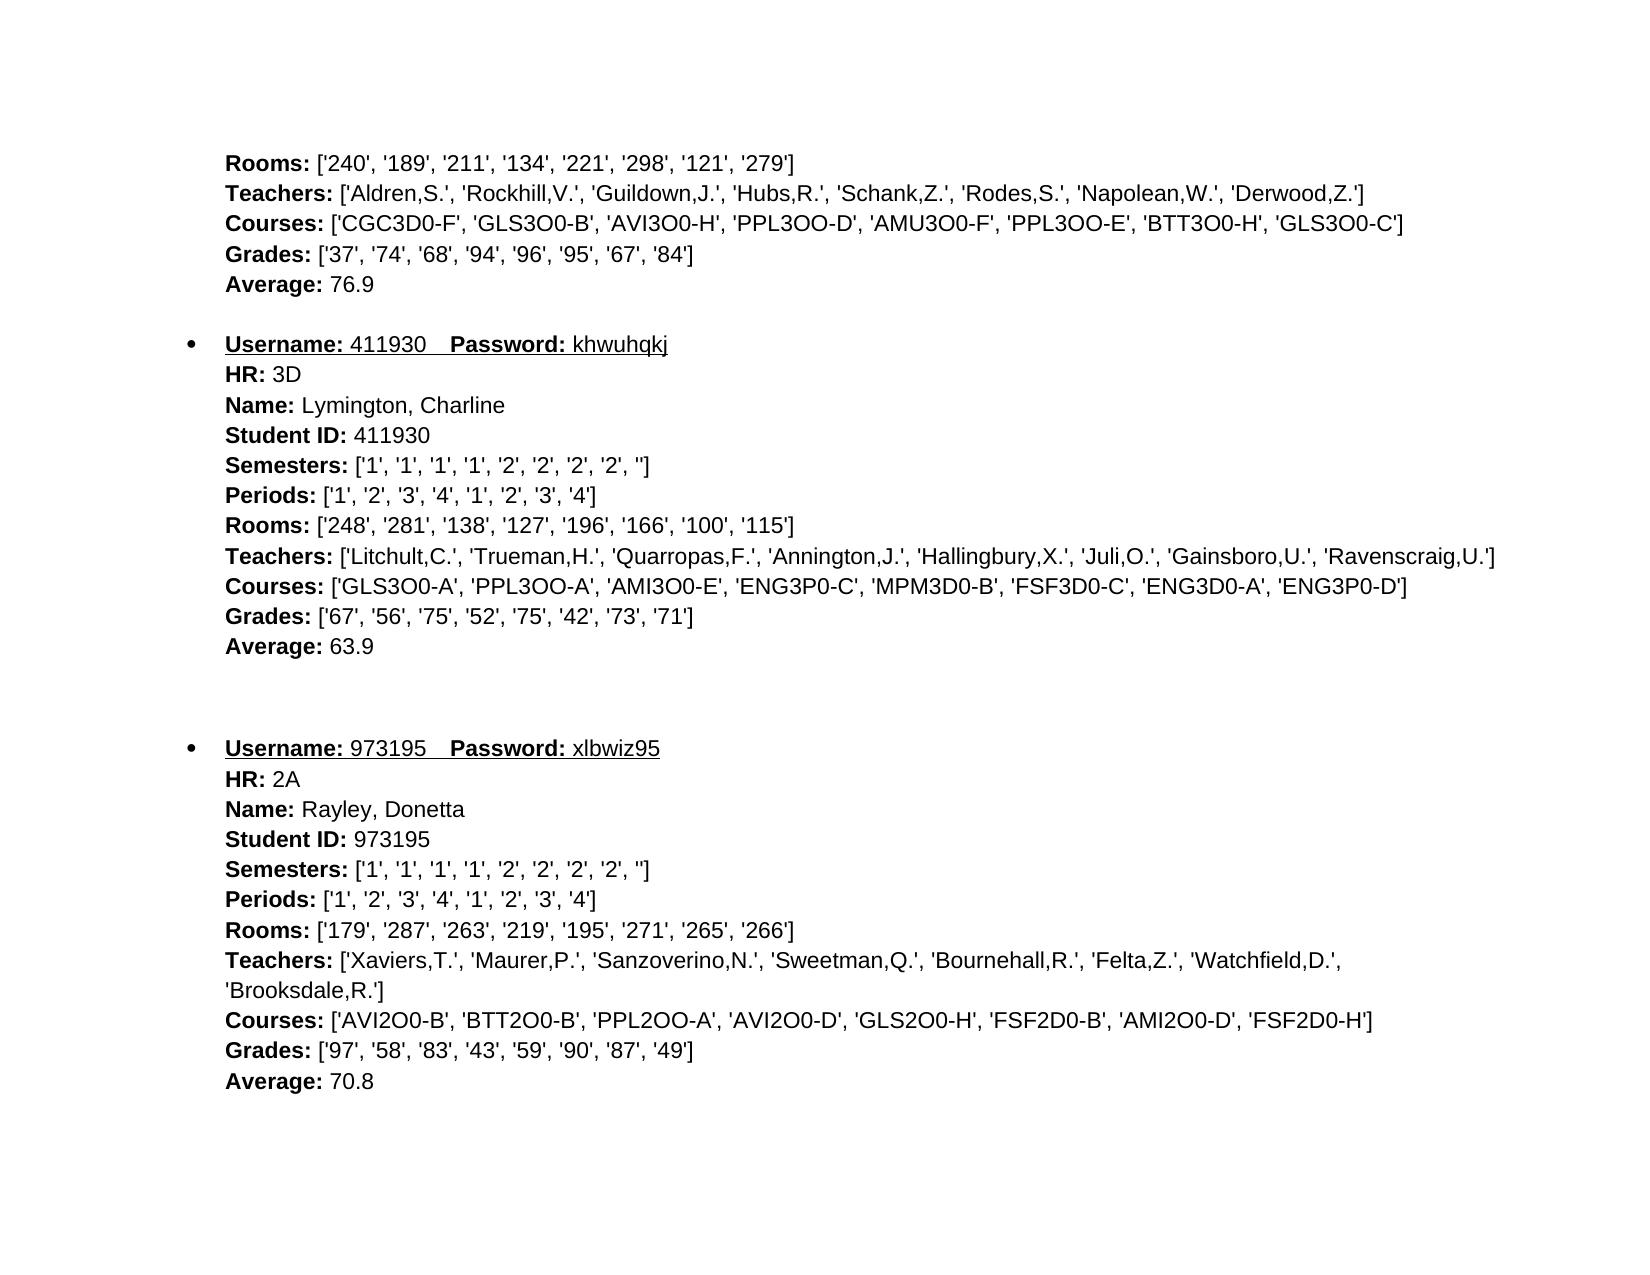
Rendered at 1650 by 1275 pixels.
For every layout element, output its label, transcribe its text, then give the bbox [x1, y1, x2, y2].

list Username: 973195 Password: xlbwiz95 [187, 735, 1500, 762]
list Rooms: ['240', '189', '211', '134', '221', '298', '121', '279'] [225, 150, 1500, 176]
list Grades: ['37', '74', '68', '94', '96', '95', '67', '84'] [225, 241, 1500, 267]
list Periods: ['1', '2', '3', '4', '1', '2', '3', '4'] [225, 886, 1500, 913]
list Average: 76.9 [225, 271, 1500, 297]
list Courses: ['AVI2O0-B', 'BTT2O0-B', 'PPL2OO-A', 'AVI2O0-D', 'GLS2O0-H', 'FSF2D0-B', 'AMI2O0-D', 'FSF2D0-H'] [225, 1007, 1500, 1034]
list Grades: ['97', '58', '83', '43', '59', '90', '87', '49'] [225, 1037, 1500, 1064]
list Average: 70.8 [225, 1068, 1500, 1094]
list Rooms: ['179', '287', '263', '219', '195', '271', '265', '266'] [225, 917, 1500, 943]
list HR: 3D [225, 361, 1500, 388]
list HR: 2A [225, 766, 1500, 792]
list Rooms: ['248', '281', '138', '127', '196', '166', '100', '115'] [225, 512, 1500, 539]
list Courses: ['CGC3D0-F', 'GLS3O0-B', 'AVI3O0-H', 'PPL3OO-D', 'AMU3O0-F', 'PPL3OO-E', 'BTT3O0-H', 'GLS3O0-C'] [225, 210, 1500, 237]
list Student ID: 973195 [225, 826, 1500, 852]
list Teachers: ['Xaviers,T.', 'Maurer,P.', 'Sanzoverino,N.', 'Sweetman,Q.', 'Bournehall,R.', 'Felta,Z.', 'Watchfield,D.', 'Brooksdale,R.'] [225, 947, 1500, 1003]
list Teachers: ['Aldren,S.', 'Rockhill,V.', 'Guildown,J.', 'Hubs,R.', 'Schank,Z.', 'Rodes,S.', 'Napolean,W.', 'Derwood,Z.'] [225, 180, 1500, 207]
list Average: 63.9 [225, 633, 1500, 660]
list Courses: ['GLS3O0-A', 'PPL3OO-A', 'AMI3O0-E', 'ENG3P0-C', 'MPM3D0-B', 'FSF3D0-C', 'ENG3D0-A', 'ENG3P0-D'] [225, 573, 1500, 599]
list Teachers: ['Litchult,C.', 'Trueman,H.', 'Quarropas,F.', 'Annington,J.', 'Hallingbury,X.', 'Juli,O.', 'Gainsboro,U.', 'Ravenscraig,U.'] [225, 543, 1500, 569]
list Username: 411930 Password: khwuhqkj [187, 331, 1500, 358]
list Grades: ['67', '56', '75', '52', '75', '42', '73', '71'] [225, 603, 1500, 629]
list Periods: ['1', '2', '3', '4', '1', '2', '3', '4'] [225, 482, 1500, 509]
list Name: Lymington, Charline [225, 392, 1500, 418]
list Semesters: ['1', '1', '1', '1', '2', '2', '2', '2', ''] [225, 856, 1500, 883]
list Student ID: 411930 [225, 422, 1500, 448]
list Name: Rayley, Donetta [225, 796, 1500, 822]
list Semesters: ['1', '1', '1', '1', '2', '2', '2', '2', ''] [225, 452, 1500, 478]
